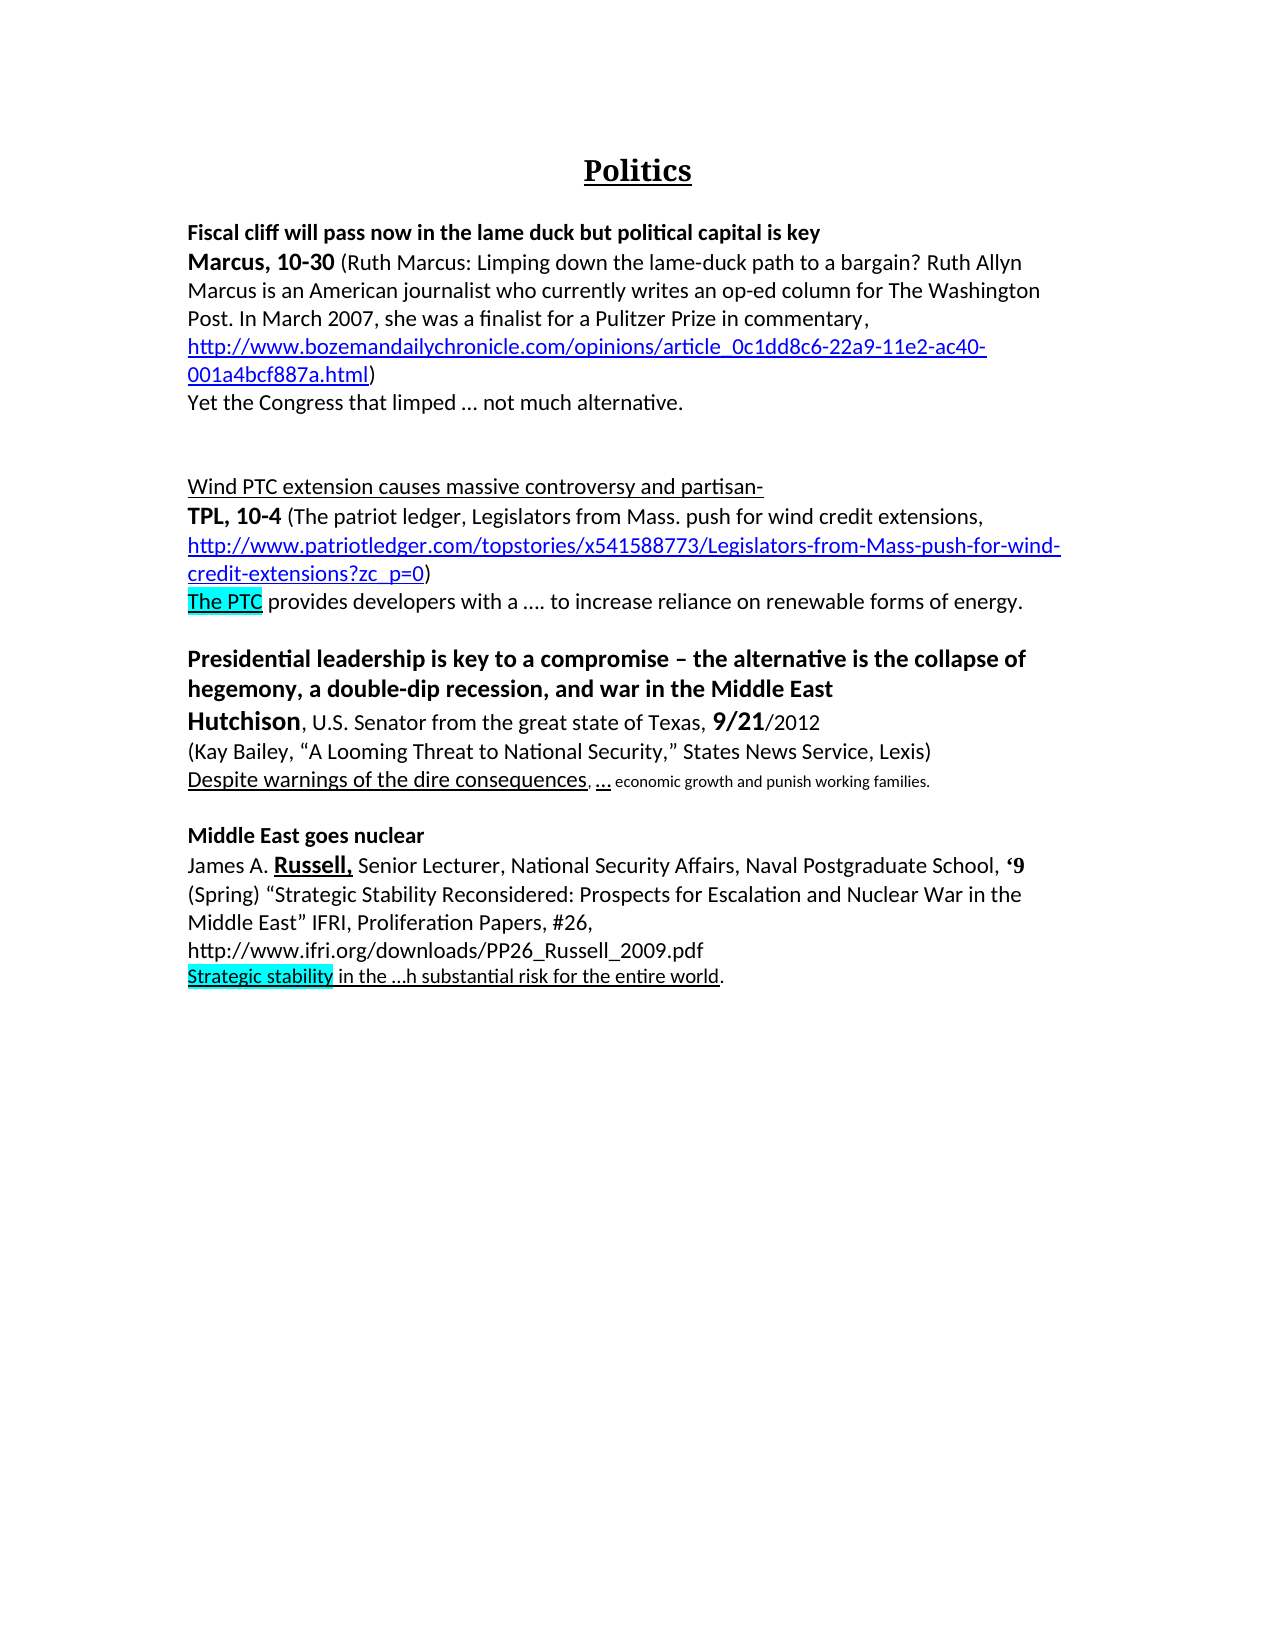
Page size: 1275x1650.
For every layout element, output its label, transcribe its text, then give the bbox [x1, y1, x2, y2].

text Despite warnings of the dire consequences, … economic growth and punish working families. [187, 765, 1087, 793]
text Middle East goes nuclear [187, 821, 1087, 849]
subtitle Politics [187, 150, 1087, 190]
text Marcus, 10-30 (Ruth Marcus: Limping down the lame-duck path to a bargain? Ruth Allyn Marcus is an American journalist who currently writes an op-ed column for The Washington Post. In March 2007, she was a finalist for a Pulitzer Prize in commentary, http://www.bozemandailychronicle.com/opinions/article_0c1dd8c6-22a9-11e2-ac40-001a4bcf887a.html) [187, 246, 1087, 388]
text Strategic stability in the …h substantial risk for the entire world. [333, 964, 1087, 989]
text The PTC provides developers with a …. to increase reliance on renewable forms of energy. [262, 587, 1087, 615]
text Hutchison, U.S. Senator from the great state of Texas, 9/21/2012 [187, 704, 1087, 737]
text Wind PTC extension causes massive controversy and partisan- [187, 472, 1087, 500]
text James A. Russell, Senior Lecturer, National Security Affairs, Naval Postgraduate School, ‘9 (Spring) “Strategic Stability Reconsidered: Prospects for Escalation and Nuclear War in the Middle East” IFRI, Proliferation Papers, #26, http://www.ifri.org/downloads/PP26_Russell_2009.pdf [187, 849, 1087, 964]
text Yet the Congress that limped … not much alternative. [187, 388, 1087, 416]
text Fiscal cliff will pass now in the lame duck but political capital is key [187, 218, 1087, 246]
text (Kay Bailey, “A Looming Threat to National Security,” States News Service, Lexis) [187, 737, 1087, 765]
text TPL, 10-4 (The patriot ledger, Legislators from Mass. push for wind credit extensions, http://www.patriotledger.com/topstories/x541588773/Legislators-from-Mass-push-for-wind-credit-extensions?zc_p=0) [187, 500, 1087, 587]
text Presidential leadership is key to a compromise – the alternative is the collapse of hegemony, a double-dip recession, and war in the Middle East [187, 643, 1087, 704]
